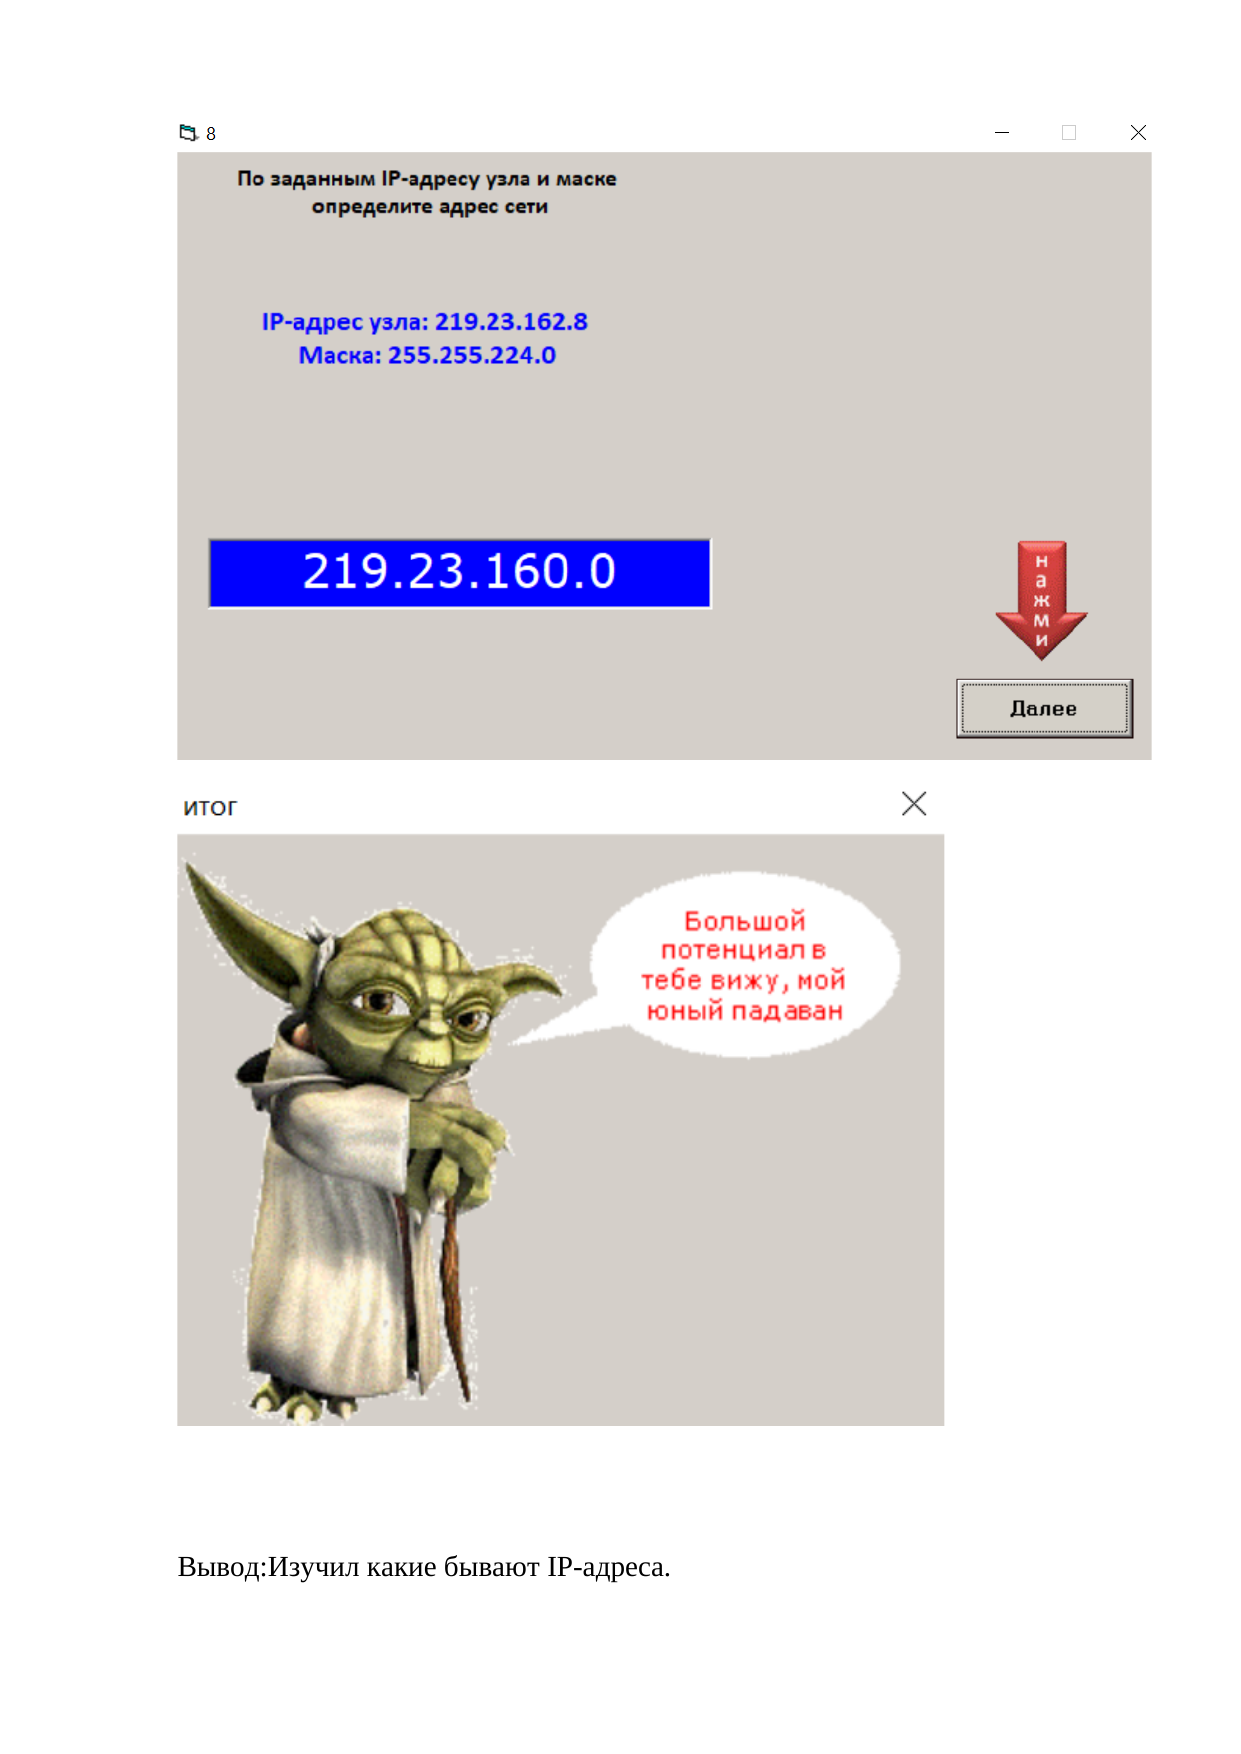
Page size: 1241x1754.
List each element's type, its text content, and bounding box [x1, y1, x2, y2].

picture [177, 118, 1152, 760]
text Вывод:Изучил какие бывают IP-адреса. [177, 1549, 1152, 1583]
picture [177, 778, 945, 1426]
